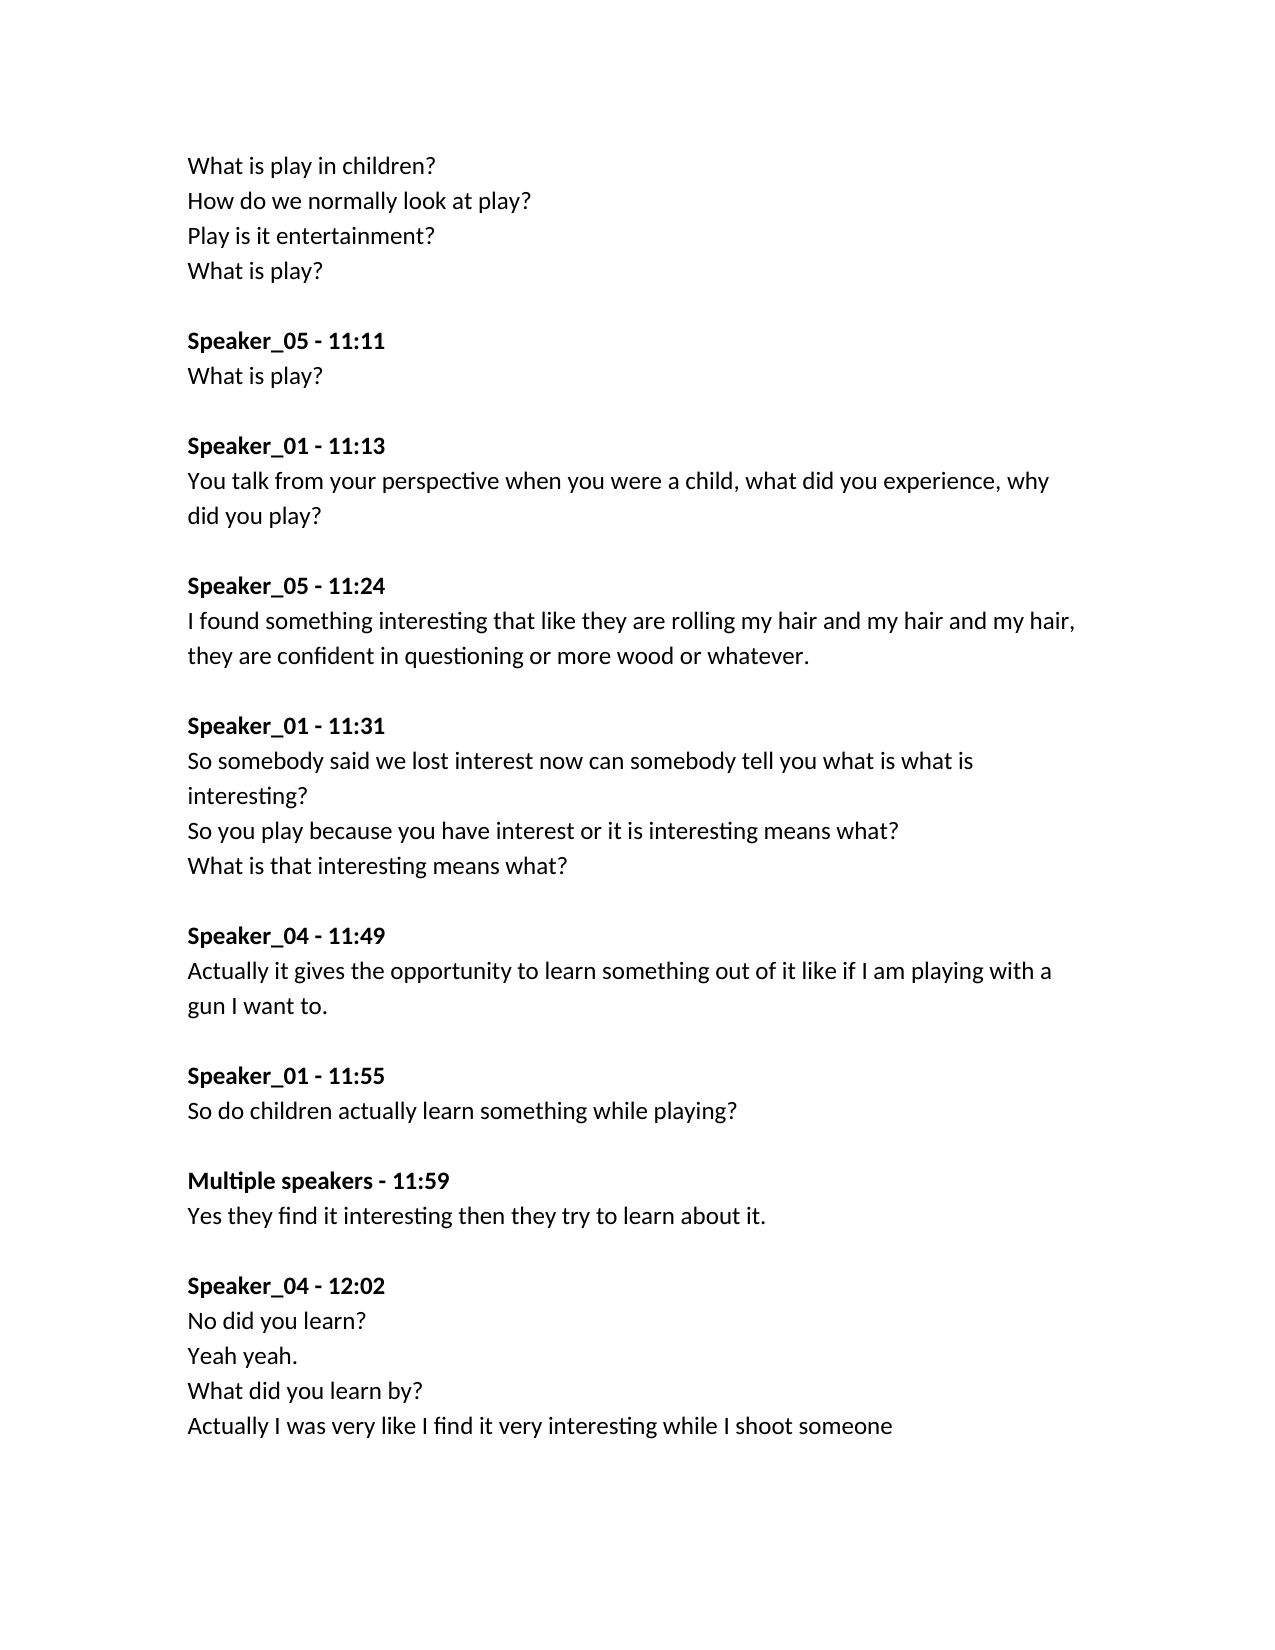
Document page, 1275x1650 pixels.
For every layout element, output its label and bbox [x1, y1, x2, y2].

text [187, 150, 1087, 1476]
